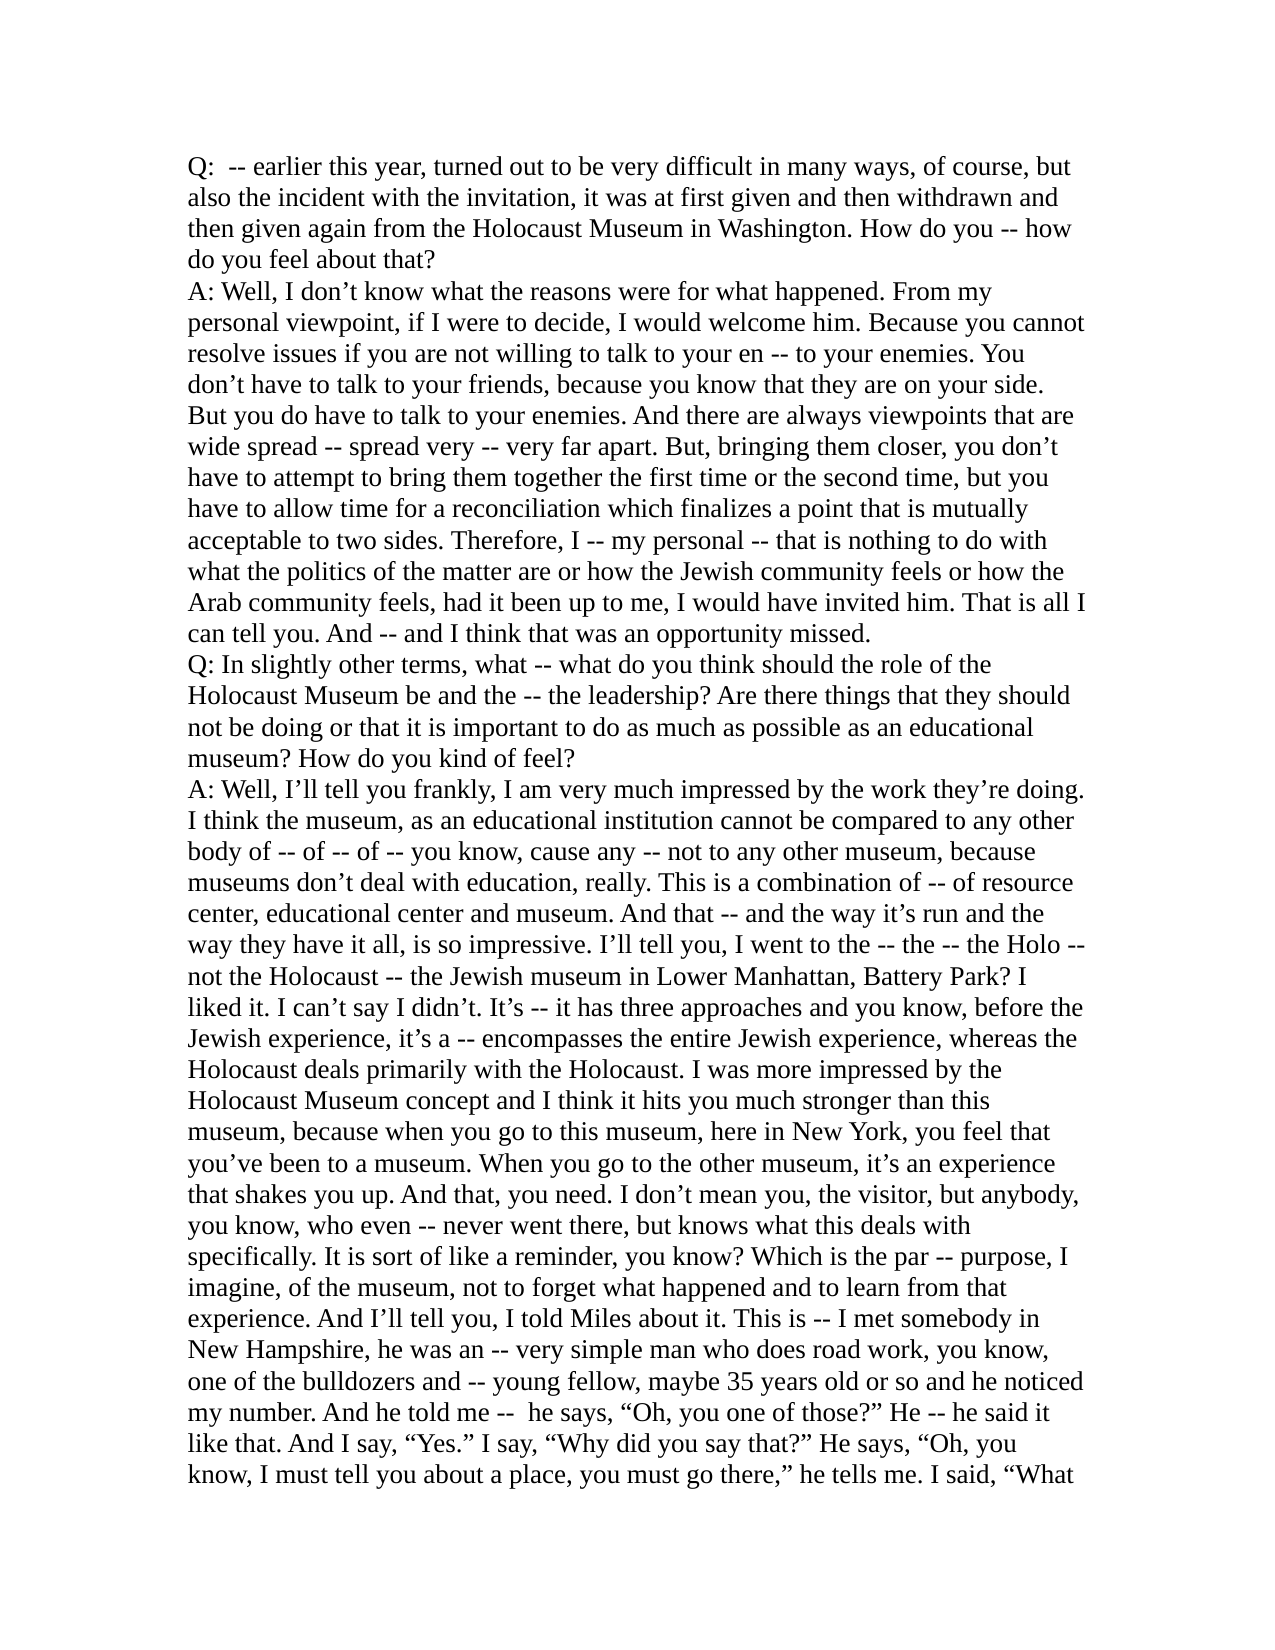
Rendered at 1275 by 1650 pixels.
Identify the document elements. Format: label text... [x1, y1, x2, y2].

text A: Yes. [187, 243, 1087, 274]
text Q: In slightly other terms, what -- what do you think should the role of the Holocaust Museum be and the -- the leadership? Are there things that they should not be doing or that it is important to do as much as possible as an educational museum? How do you kind of feel? [187, 773, 1087, 897]
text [187, 897, 1087, 1489]
text A: Well, I don’t know what the reasons were for what happened. From my personal viewpoint, if I were to decide, I would welcome him. Because you cannot resolve issues if you are not willing to talk to your en -- to your enemies. You don’t have to talk to your friends, because you know that they are on your side. But you do have to talk to your enemies. And there are always viewpoints that are wide spread -- spread very -- very far apart. But, bringing them closer, you don’t have to attempt to bring them together the first time or the second time, but you have to allow time for a reconciliation which finalizes a point that is mutually acceptable to two sides. Therefore, I -- my personal -- that is nothing to do with what the politics of the matter are or how the Jewish community feels or how the Arab community feels, had it been up to me, I would have invited him. That is all I can tell you. And -- and I think that was an opportunity missed. [187, 399, 1087, 773]
text A: All right. [187, 181, 1087, 212]
text Q: -- earlier this year, turned out to be very difficult in many ways, of course, but also the incident with the invitation, it was at first given and then withdrawn and then given again from the Holocaust Museum in Washington. How do you -- how do you feel about that? [187, 274, 1087, 399]
text Q: -- about -- about a few of those. The Arafat visit -- [187, 212, 1087, 243]
text Q: I think maybe we can talk just briefly -- [187, 150, 1087, 181]
